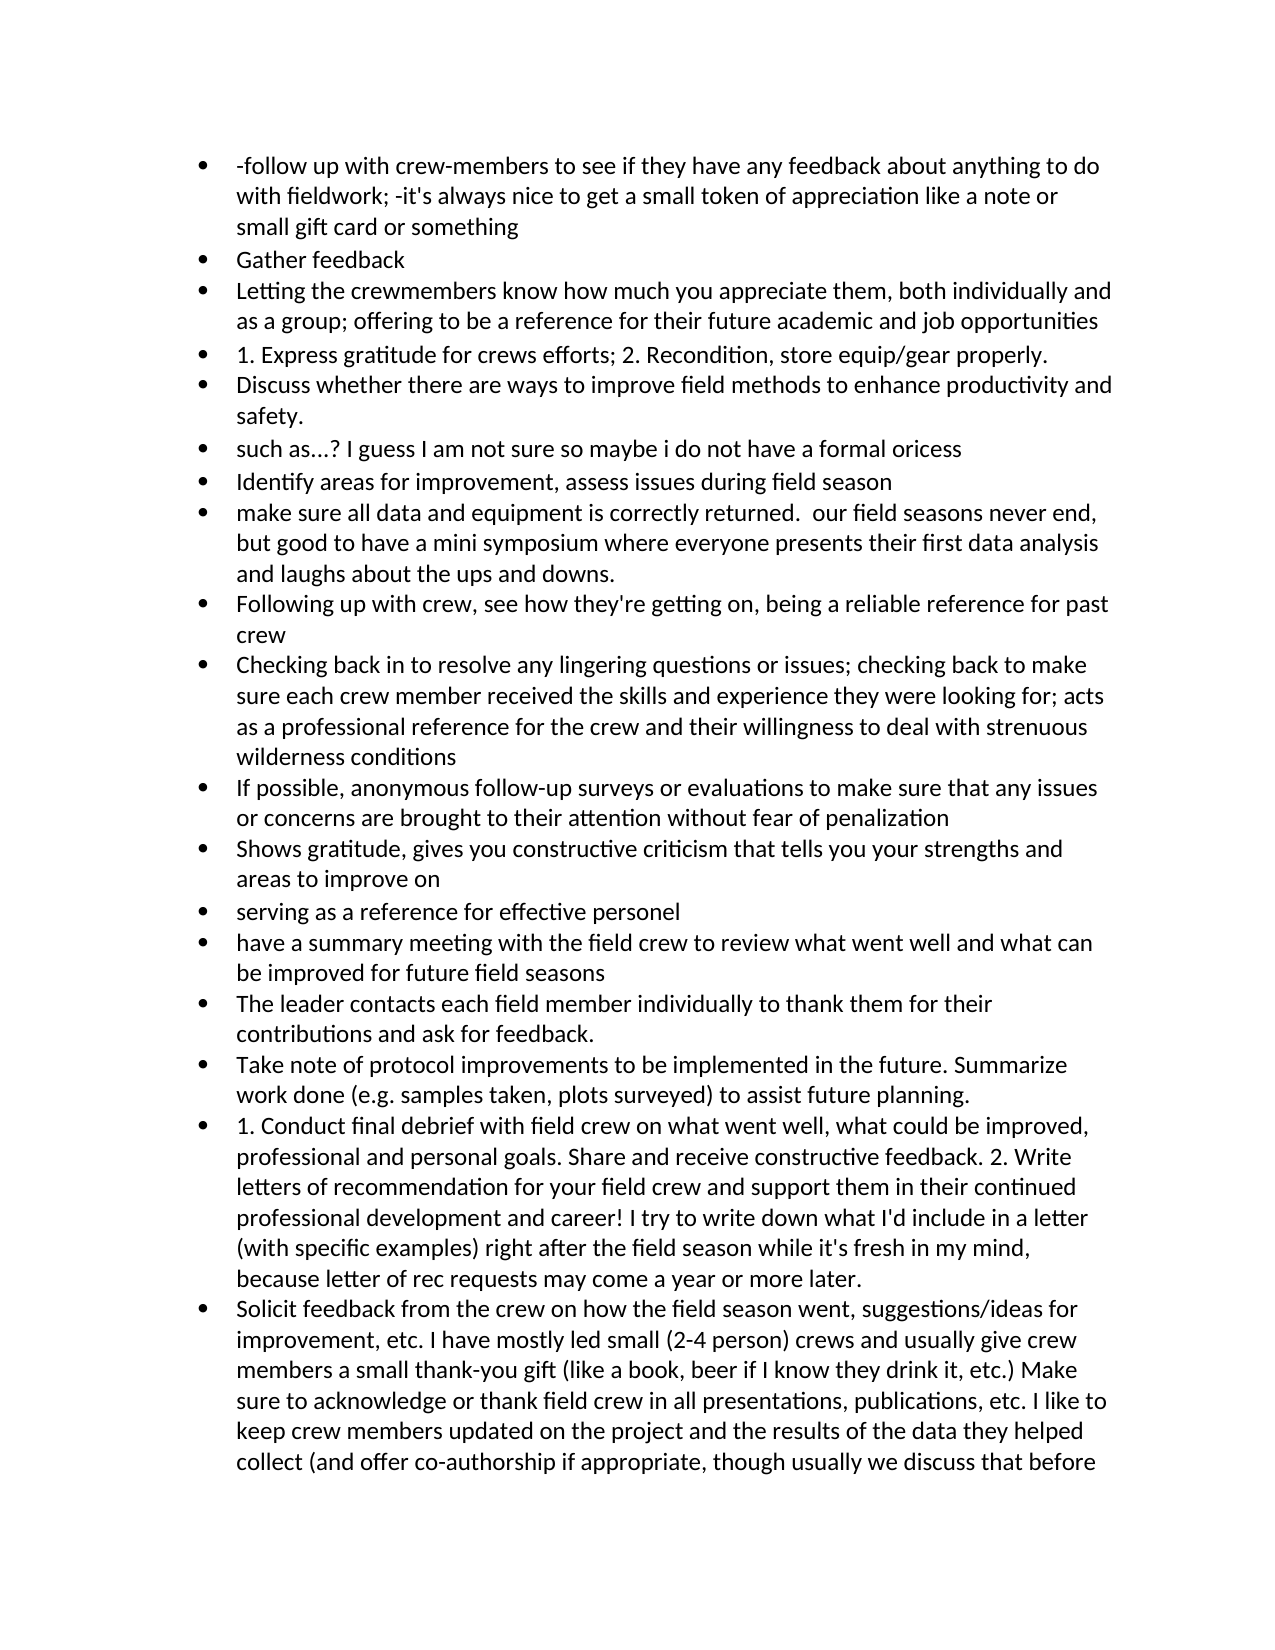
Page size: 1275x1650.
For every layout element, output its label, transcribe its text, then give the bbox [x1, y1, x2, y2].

table_cell serving as a reference for effective personel [150, 894, 1125, 927]
table_cell -follow up with crew-members to see if they have any feedback about anything to do with fieldwork; -it's always nice to get a small token of appreciation like a note or small gift card or something [150, 150, 1125, 242]
table_cell Checking back in to resolve any lingering questions or issues; checking back to make sure each crew member received the skills and experience they were looking for; acts as a professional reference for the crew and their willingness to deal with strenuous wilderness conditions [150, 650, 1125, 772]
table_cell Shows gratitude, gives you constructive criticism that tells you your strengths and areas to improve on [150, 833, 1125, 894]
table_cell Discuss whether there are ways to improve field methods to enhance productivity and safety. [150, 369, 1125, 430]
table_cell If possible, anonymous follow-up surveys or evaluations to make sure that any issues or concerns are brought to their attention without fear of penalization [150, 772, 1125, 833]
table_cell make sure all data and equipment is correctly returned. our field seasons never end, but good to have a mini symposium where everyone presents their first data analysis and laughs about the ups and downs. [150, 497, 1125, 588]
table_cell 1. Conduct final debrief with field crew on what went well, what could be improved, professional and personal goals. Share and receive constructive feedback. 2. Write letters of recommendation for your field crew and support them in their continued professional development and career! I try to write down what I'd include in a letter (with specific examples) right after the field season while it's fresh in my mind, because letter of rec requests may come a year or more later. [150, 1110, 1125, 1293]
table_cell Gather feedback [150, 242, 1125, 275]
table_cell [150, 1293, 1125, 1476]
table_cell Identify areas for improvement, assess issues during field season [150, 464, 1125, 497]
table_cell Following up with crew, see how they're getting on, being a reliable reference for past crew [150, 589, 1125, 649]
table_cell have a summary meeting with the field crew to review what went well and what can be improved for future field seasons [150, 927, 1125, 988]
table_cell The leader contacts each field member individually to thank them for their contributions and ask for feedback. [150, 988, 1125, 1049]
table_cell such as...? I guess I am not sure so maybe i do not have a formal oricess [150, 430, 1125, 464]
table_cell 1. Express gratitude for crews efforts; 2. Recondition, store equip/gear properly. [150, 336, 1125, 369]
table_cell Take note of protocol improvements to be implemented in the future. Summarize work done (e.g. samples taken, plots surveyed) to assist future planning. [150, 1049, 1125, 1110]
table_cell Letting the crewmembers know how much you appreciate them, both individually and as a group; offering to be a reference for their future academic and job opportunities [150, 275, 1125, 336]
